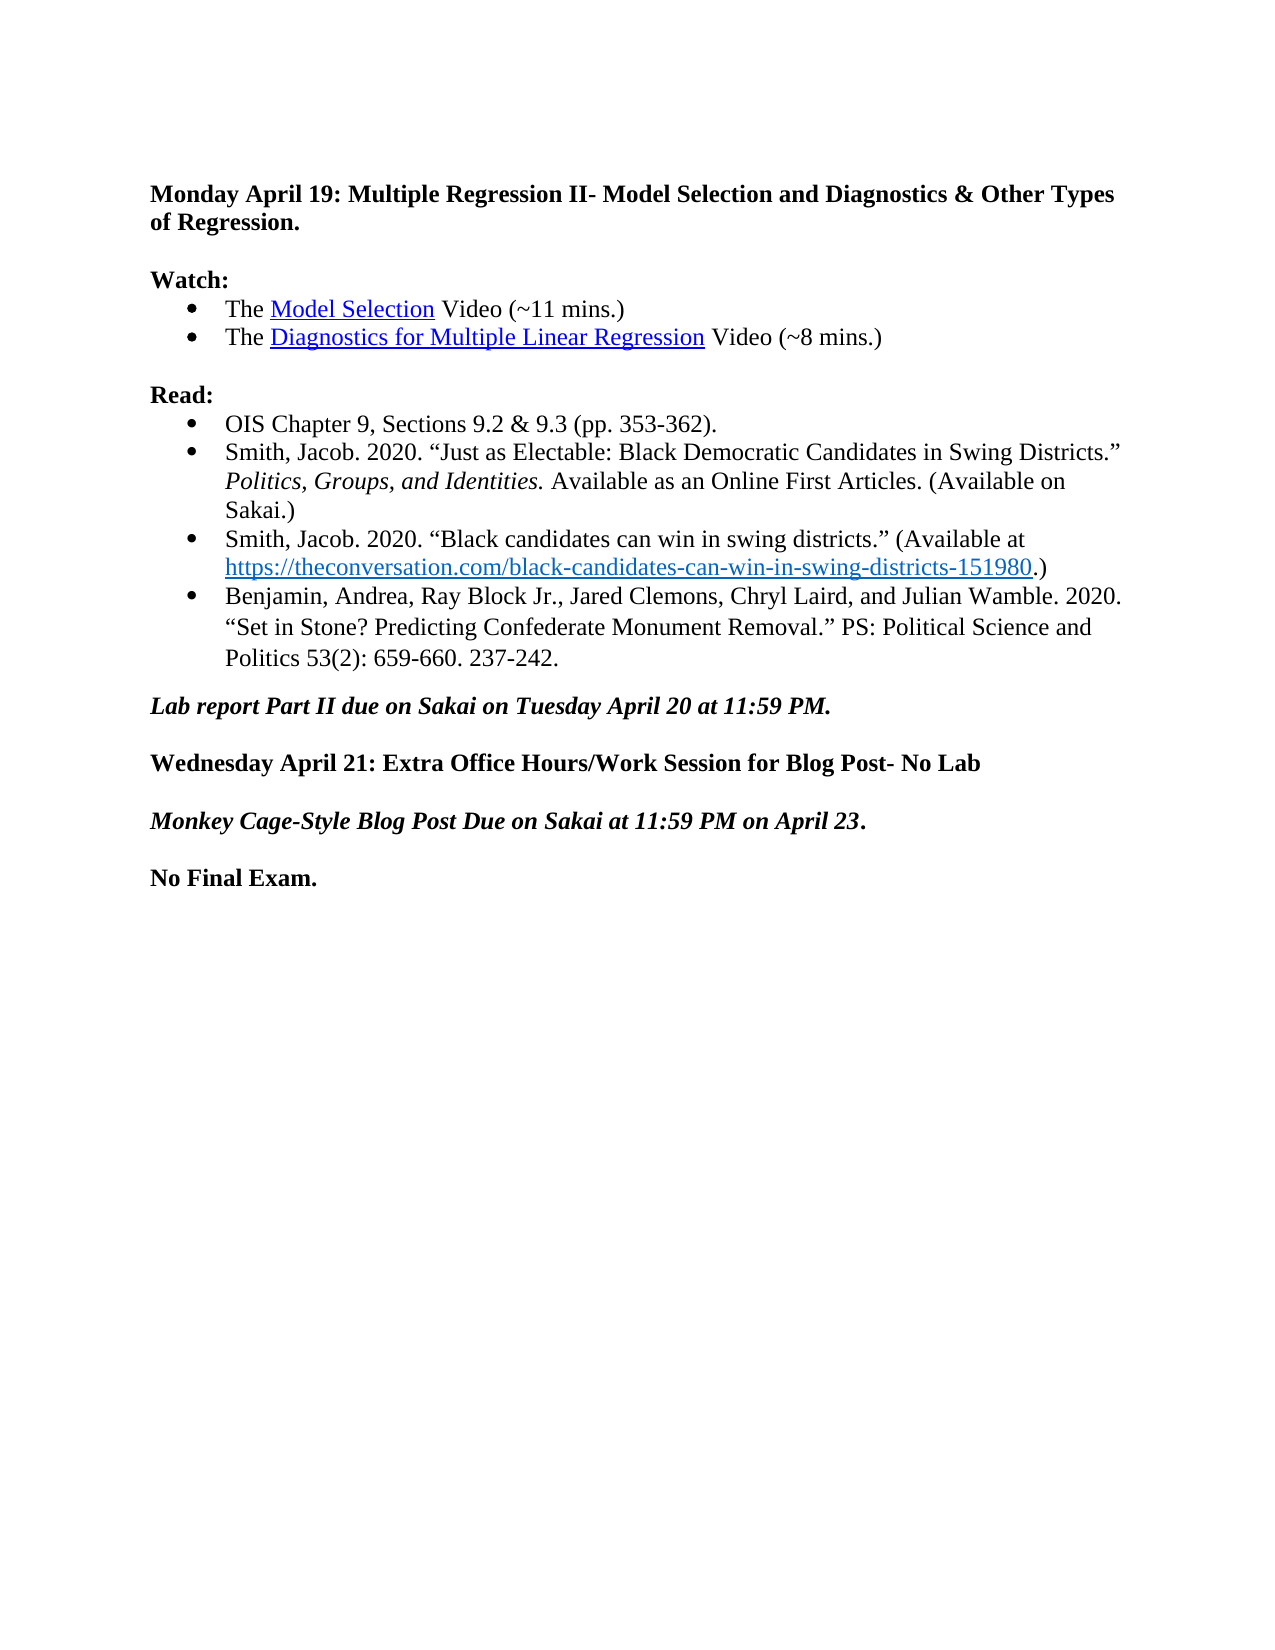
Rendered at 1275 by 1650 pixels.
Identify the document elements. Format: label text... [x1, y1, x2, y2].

list The Diagnostics for Multiple Linear Regression Video (~8 mins.) [187, 322, 1125, 351]
list Benjamin, Andrea, Ray Block Jr., Jared Clemons, Chryl Laird, and Julian Wamble. 2020. “Set in Stone? Predicting Confederate Monument Removal.” PS: Political Science and Politics 53(2): 659-660. 237-242. [187, 581, 1125, 672]
text Lab report Part II due on Sakai on Tuesday April 20 at 11:59 PM. [150, 691, 1125, 720]
list Smith, Jacob. 2020. “Black candidates can win in swing districts.” (Available at https://theconversation.com/black-candidates-can-win-in-swing-districts-151980.) [187, 524, 1125, 581]
text Watch: [150, 265, 1125, 294]
text No Final Exam. [150, 863, 1125, 892]
list Smith, Jacob. 2020. “Just as Electable: Black Democratic Candidates in Swing Districts.” Politics, Groups, and Identities. Available as an Online First Articles. (Available on Sakai.) [187, 437, 1125, 524]
text Monday April 19: Multiple Regression II- Model Selection and Diagnostics & Other Types of Regression. [150, 179, 1125, 236]
list OIS Chapter 9, Sections 9.2 & 9.3 (pp. 353-362). [187, 409, 1125, 437]
text Read: [150, 380, 1125, 409]
text Wednesday April 21: Extra Office Hours/Work Session for Blog Post- No Lab [150, 748, 1125, 777]
text Monkey Cage-Style Blog Post Due on Sakai at 11:59 PM on April 23. [150, 806, 1125, 835]
list The Model Selection Video (~11 mins.) [187, 294, 1125, 322]
